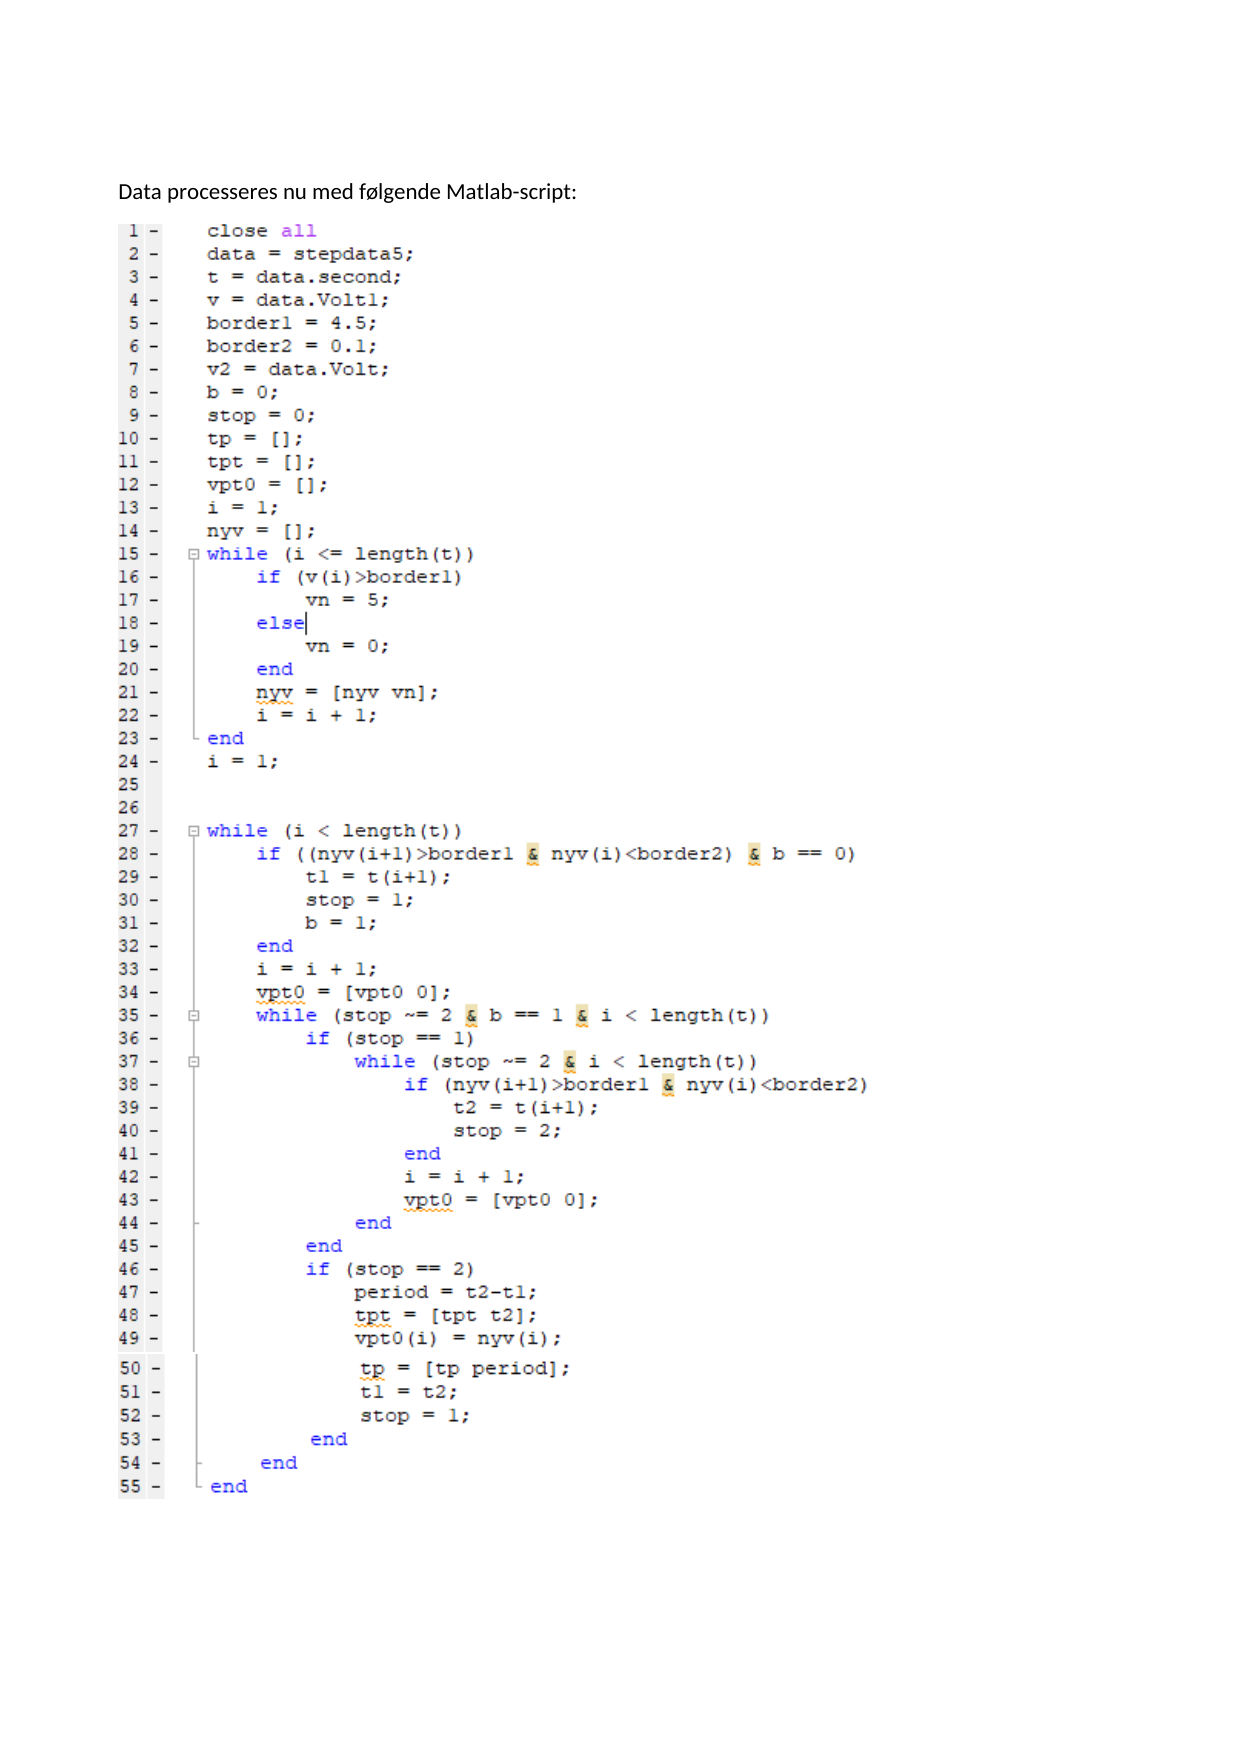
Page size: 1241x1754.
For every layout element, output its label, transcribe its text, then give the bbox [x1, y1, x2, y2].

picture [118, 224, 1122, 1352]
text Data processeres nu med følgende Matlab-script: [118, 177, 1122, 205]
picture [118, 1354, 1102, 1499]
